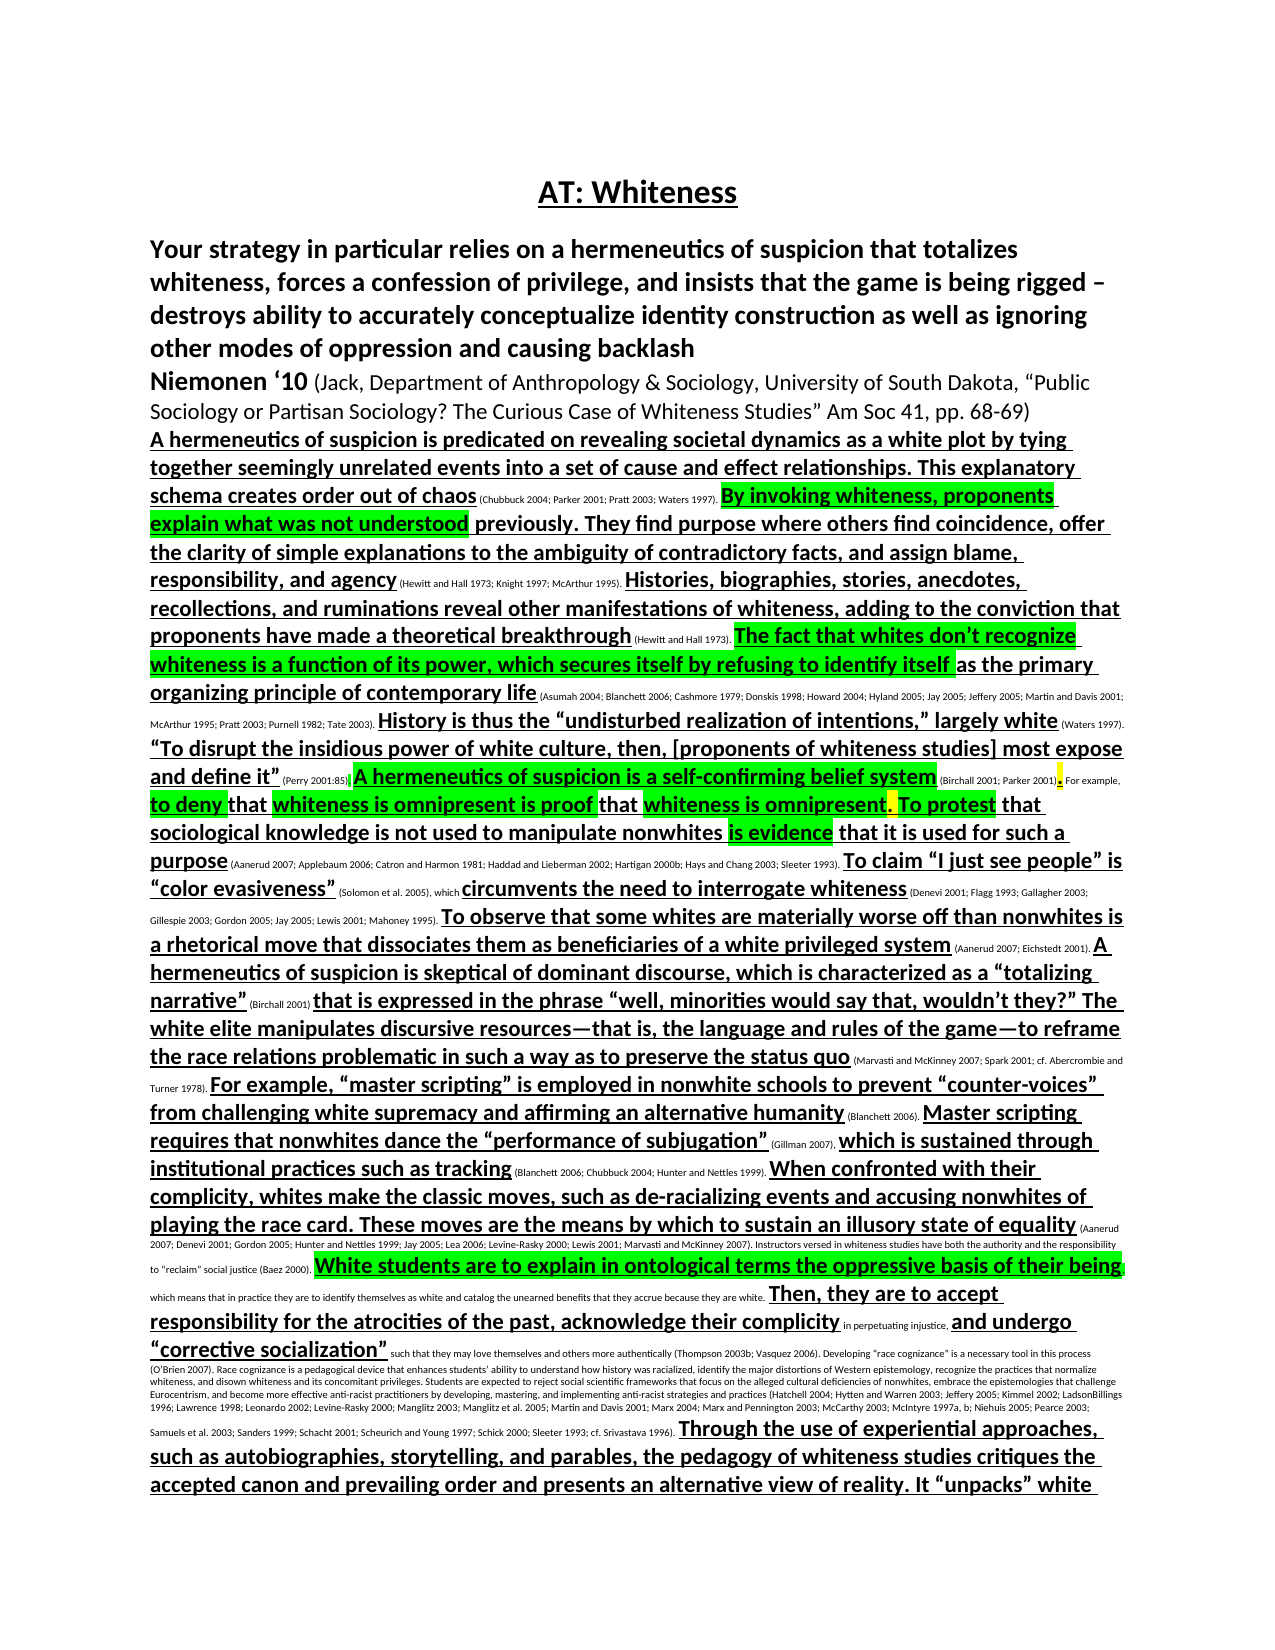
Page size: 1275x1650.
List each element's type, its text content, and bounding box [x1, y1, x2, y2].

subtitle AT: Whiteness [150, 171, 1125, 212]
subtitle Your strategy in particular relies on a hermeneutics of suspicion that totalizes whiteness, forces a confession of privilege, and insists that the game is being rigged – destroys ability to accurately conceptualize identity construction as well as ignoring other modes of oppression and causing backlash [150, 232, 1125, 364]
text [150, 426, 1125, 1498]
text Niemonen ‘10 (Jack, Department of Anthropology & Sociology, University of South Dakota, “Public Sociology or Partisan Sociology? The Curious Case of Whiteness Studies” Am Soc 41, pp. 68-69) [150, 364, 1125, 426]
